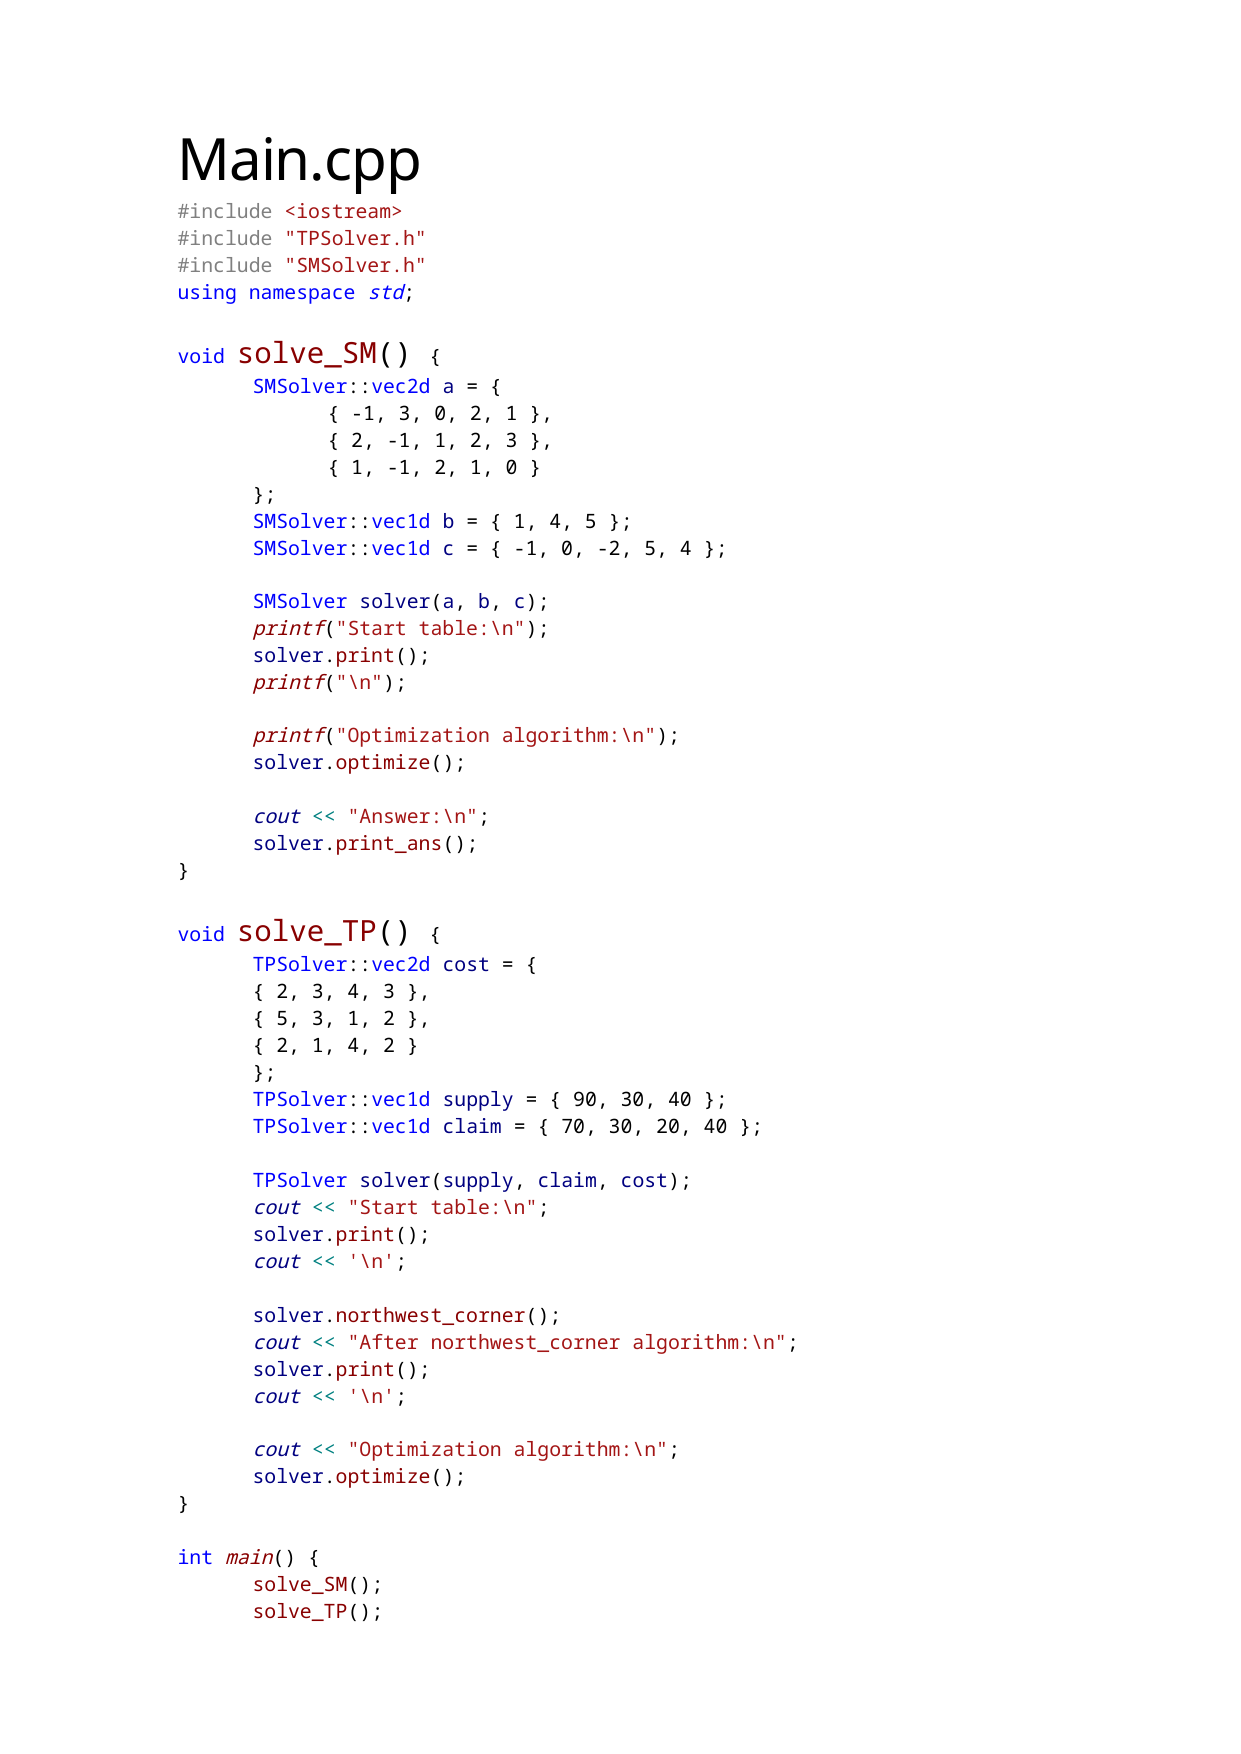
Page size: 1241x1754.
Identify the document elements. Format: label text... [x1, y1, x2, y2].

text printf("\n"); [177, 668, 1152, 695]
text solver.print_ans(); [177, 829, 1152, 857]
text }; [177, 1058, 1152, 1085]
text SMSolver::vec2d a = { [177, 372, 1152, 399]
text solve_SM(); [177, 1570, 1152, 1597]
text printf("Optimization algorithm:\n"); [177, 722, 1152, 749]
title Main.cpp [177, 118, 1152, 198]
text #include "SMSolver.h" [177, 252, 1152, 278]
text SMSolver solver(a, b, c); [177, 587, 1152, 614]
text { 2, 3, 4, 3 }, [177, 977, 1152, 1004]
text cout << '\n'; [177, 1247, 1152, 1274]
text } [177, 857, 1152, 883]
text cout << "Start table:\n"; [177, 1193, 1152, 1220]
text int main() { [177, 1543, 1152, 1570]
text printf("Start table:\n"); [177, 614, 1152, 641]
text solver.print(); [177, 1355, 1152, 1382]
text SMSolver::vec1d c = { -1, 0, -2, 5, 4 }; [177, 534, 1152, 561]
text cout << '\n'; [177, 1382, 1152, 1409]
text #include "TPSolver.h" [177, 224, 1152, 252]
text SMSolver::vec1d b = { 1, 4, 5 }; [177, 507, 1152, 534]
text using namespace std; [177, 278, 1152, 306]
text void solve_TP() { [177, 911, 1152, 950]
text cout << "Answer:\n"; [177, 803, 1152, 829]
text solver.optimize(); [177, 749, 1152, 776]
text solver.print(); [177, 1220, 1152, 1247]
text cout << "After northwest_corner algorithm:\n"; [177, 1328, 1152, 1355]
text TPSolver::vec2d cost = { [177, 950, 1152, 977]
text { 5, 3, 1, 2 }, [177, 1004, 1152, 1031]
text { 2, -1, 1, 2, 3 }, [177, 426, 1152, 453]
text { 2, 1, 4, 2 } [177, 1031, 1152, 1058]
text { -1, 3, 0, 2, 1 }, [177, 399, 1152, 426]
text } [177, 1489, 1152, 1516]
text solver.print(); [177, 641, 1152, 668]
text TPSolver::vec1d supply = { 90, 30, 40 }; [177, 1085, 1152, 1112]
text solver.northwest_corner(); [177, 1301, 1152, 1328]
text { 1, -1, 2, 1, 0 } [177, 453, 1152, 480]
text cout << "Optimization algorithm:\n"; [177, 1435, 1152, 1462]
text void solve_SM() { [177, 332, 1152, 372]
text TPSolver solver(supply, claim, cost); [177, 1166, 1152, 1193]
text solve_TP(); [177, 1597, 1152, 1624]
text }; [177, 480, 1152, 507]
text #include <iostream> [177, 198, 1152, 224]
text TPSolver::vec1d claim = { 70, 30, 20, 40 }; [177, 1112, 1152, 1139]
text solver.optimize(); [177, 1462, 1152, 1489]
